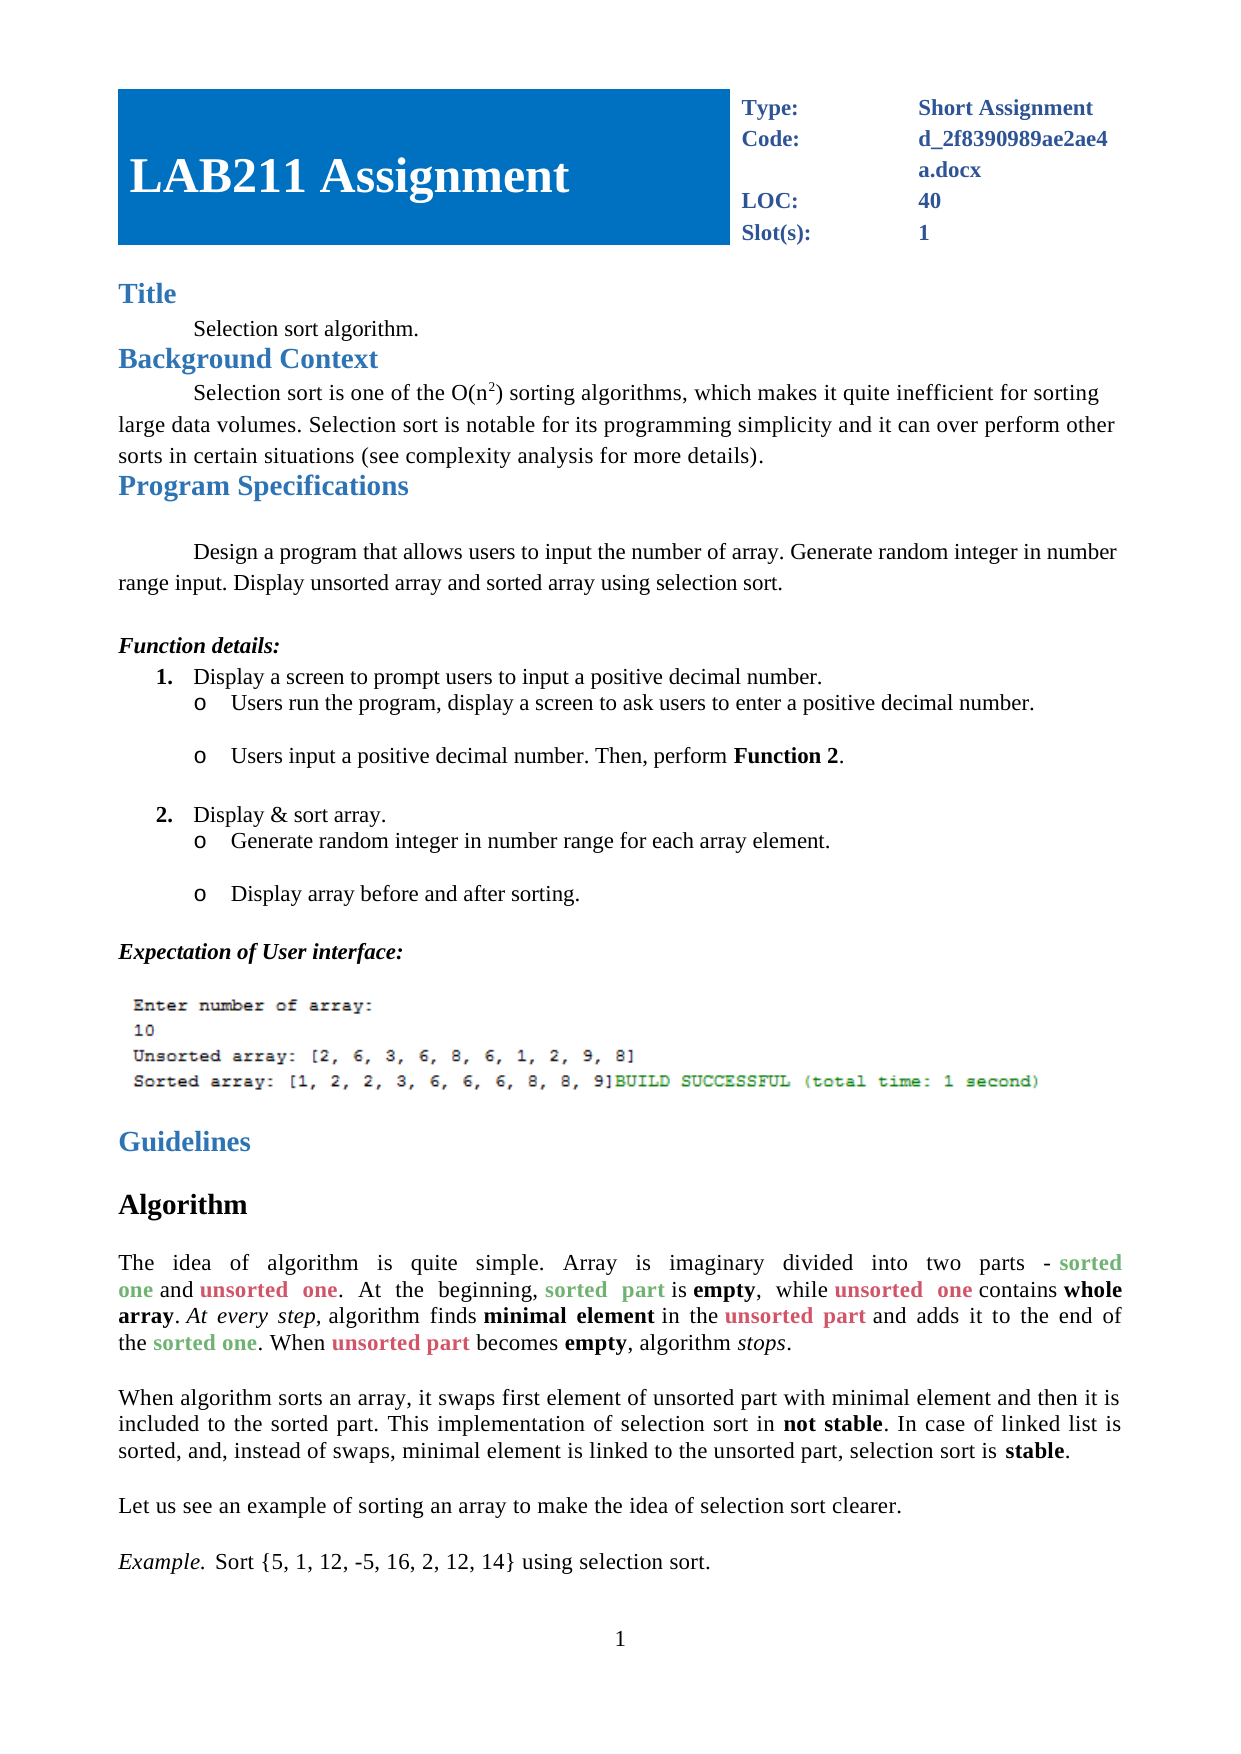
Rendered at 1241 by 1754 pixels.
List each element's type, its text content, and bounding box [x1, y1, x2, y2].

list Display a screen to prompt users to input a positive decimal number. [156, 658, 1122, 689]
text Selection sort algorithm. [118, 310, 1122, 341]
text Expectation of User interface: [118, 933, 1122, 965]
text Guidelines [118, 1124, 1122, 1158]
list Generate random integer in number range for each array element. [193, 827, 1122, 855]
table_cell 1 [907, 214, 1122, 245]
text Let us see an example of sorting an array to make the idea of selection sort clearer. [118, 1492, 1122, 1519]
subtitle Algorithm [118, 1187, 1122, 1220]
list Users run the program, display a screen to ask users to enter a positive decimal number. [193, 689, 1122, 717]
table_header Short Assignment [907, 89, 1122, 120]
list Display array before and after sorting. [193, 880, 1122, 908]
table_cell Code: [730, 120, 907, 182]
list Display & sort array. [156, 796, 1122, 827]
text When algorithm sorts an array, it swaps first element of unsorted part with minimal element and then it is included to the sorted part. This implementation of selection sort in not stable. In case of linked list is sorted, and, instead of swaps, minimal element is linked to the unsorted part, selection sort is stable. [118, 1384, 1122, 1463]
text Example. Sort {5, 1, 12, -5, 16, 2, 12, 14} using selection sort. [118, 1548, 1122, 1574]
text Function details: [118, 627, 1122, 658]
picture [118, 996, 1050, 1093]
table_cell Slot(s): [730, 214, 907, 245]
text Background Context [118, 341, 1122, 374]
table_header Type: [730, 89, 907, 120]
list Users input a positive decimal number. Then, perform Function 2. [193, 742, 1122, 771]
text Title [118, 276, 1122, 310]
table_cell 40 [907, 183, 1122, 214]
text Program Specifications [118, 468, 1122, 502]
text Selection sort is one of the O(n2) sorting algorithms, which makes it quite inefficient for sorting large data volumes. Selection sort is notable for its programming simplicity and it can over perform other sorts in certain situations (see complexity analysis for more details). [118, 374, 1122, 468]
table_cell J1.S.P0002 [907, 120, 1122, 182]
table_header LAB211 Assignment [118, 89, 730, 245]
table_cell LOC: [730, 183, 907, 214]
text The idea of algorithm is quite simple. Array is imaginary divided into two parts - sorted one and unsorted one. At the beginning, sorted part is empty, while unsorted one contains whole array. At every step, algorithm finds minimal element in the unsorted part and adds it to the end of the sorted one. When unsorted part becomes empty, algorithm stops. [118, 1249, 1122, 1355]
text Design a program that allows users to input the number of array. Generate random integer in number range input. Display unsorted array and sorted array using selection sort. [118, 533, 1122, 596]
